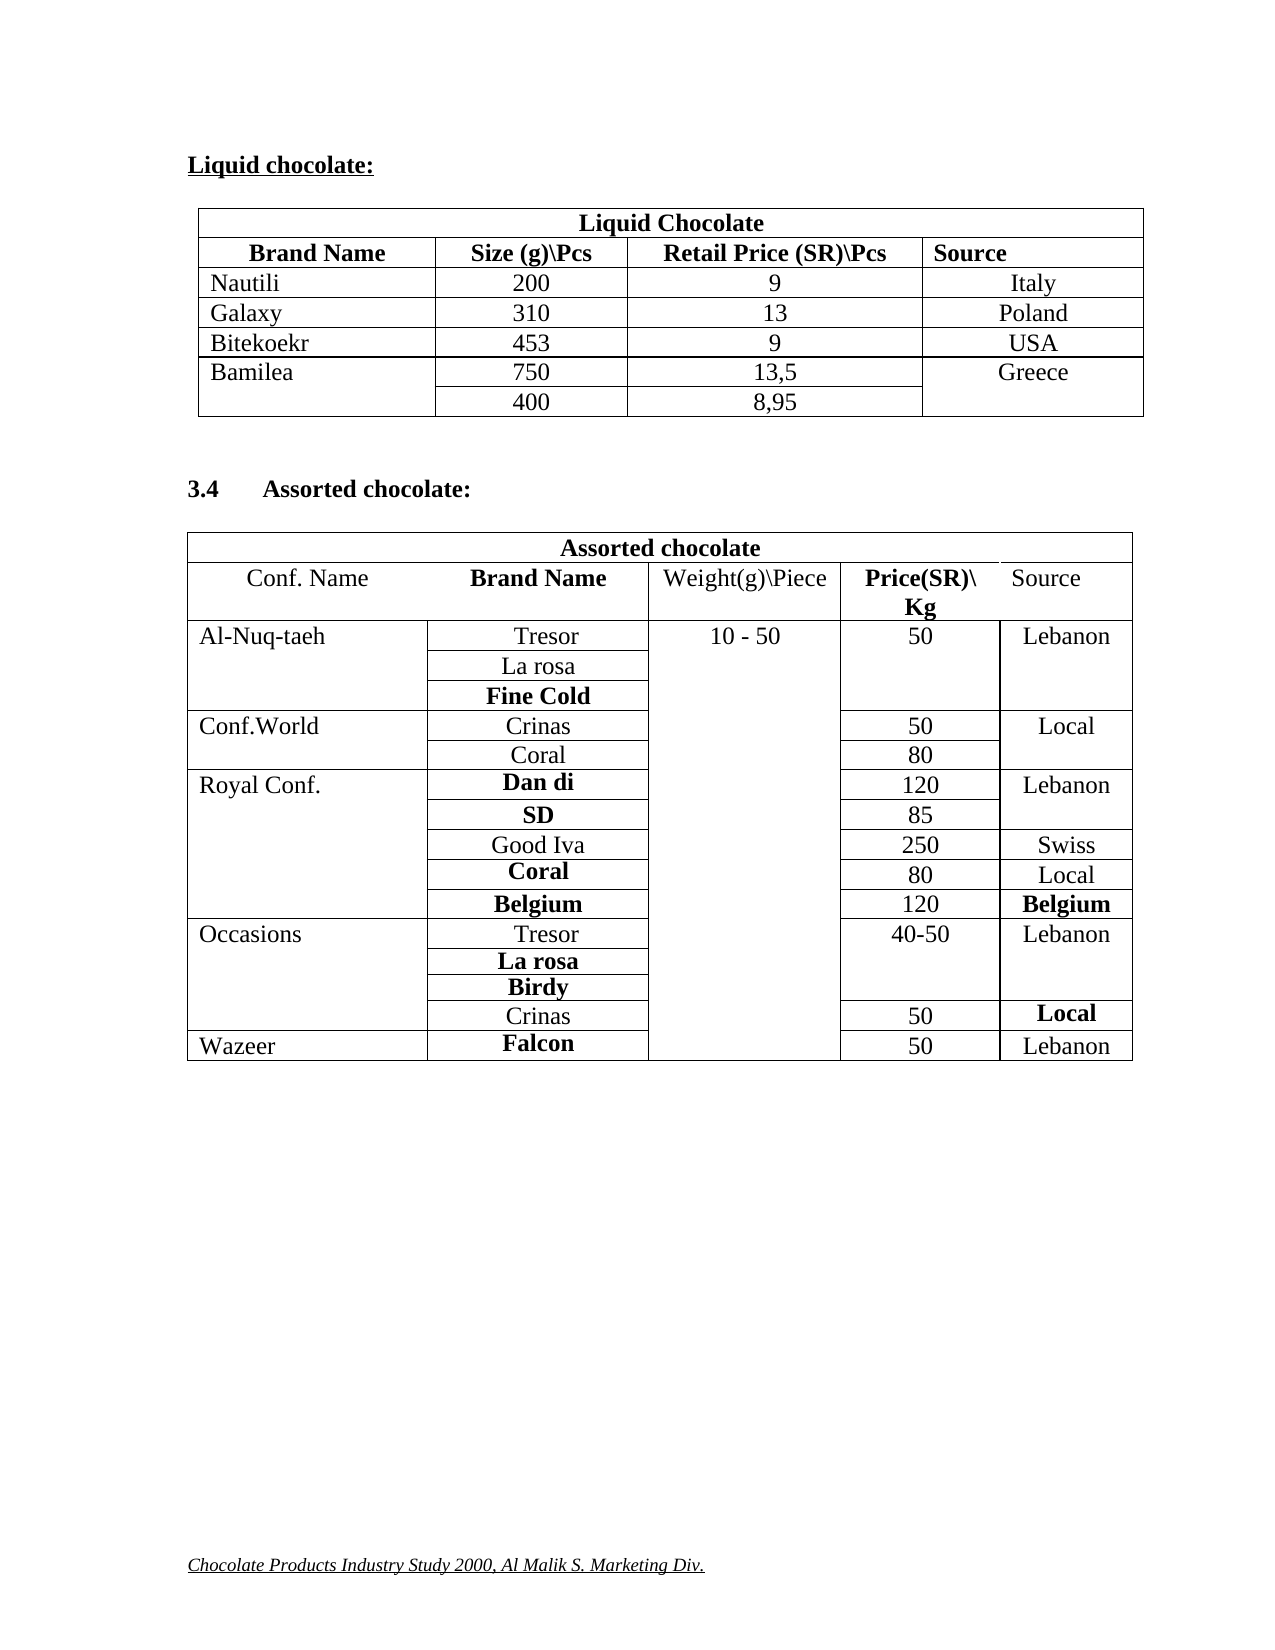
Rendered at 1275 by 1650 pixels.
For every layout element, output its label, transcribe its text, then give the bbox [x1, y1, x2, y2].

table_cell Retail Price (SR)\Pcs [628, 238, 922, 267]
table_cell Occasions [188, 919, 427, 1030]
table_cell Lebanon [1001, 919, 1132, 1000]
table_cell 120 [841, 890, 999, 918]
table_cell Source [923, 238, 1143, 267]
table_cell Lebanon [1001, 621, 1132, 710]
table_cell Conf.World [188, 711, 427, 769]
table_cell 120 [841, 770, 999, 799]
table_cell USA [923, 328, 1143, 356]
table_cell La rosa [428, 651, 648, 680]
table_cell 85 [841, 800, 999, 829]
table_cell 310 [436, 298, 627, 327]
table_cell 400 [436, 387, 627, 416]
table_cell Brand Name [427, 563, 648, 620]
table_cell Lebanon [1001, 1031, 1132, 1060]
table_cell Wazeer [188, 1031, 427, 1060]
table_cell Al-Nuq-taeh [188, 621, 427, 710]
table_cell Local [1001, 1001, 1132, 1030]
table_cell 453 [436, 328, 627, 356]
table_cell Fine Cold [428, 681, 648, 710]
table_cell Belgium [428, 890, 648, 918]
table_cell Royal Conf. [188, 770, 427, 918]
table_cell 750 [436, 358, 627, 386]
table_cell 200 [436, 268, 627, 297]
table_cell Belgium [1001, 890, 1132, 918]
table_cell La rosa [428, 949, 648, 974]
table_cell 80 [841, 741, 999, 769]
table_cell 50 [841, 1001, 999, 1030]
table_header Assorted chocolate [188, 533, 1132, 562]
table_cell 9 [628, 268, 922, 297]
table_cell Tresor [428, 621, 648, 650]
table_cell 8,95 [628, 387, 922, 416]
table_cell 50 [841, 621, 999, 710]
table_cell SD [428, 800, 648, 829]
table_cell Bamilea [199, 358, 435, 416]
text Liquid chocolate: [187, 150, 1088, 179]
table_cell Coral [428, 741, 648, 769]
table_cell Local [1001, 860, 1132, 888]
table_cell Good Iva [428, 830, 648, 859]
table_cell Brand Name [199, 238, 435, 267]
table_cell 13,5 [628, 358, 922, 386]
table_cell 250 [841, 830, 999, 859]
table_cell Tresor [428, 919, 648, 948]
table_header Liquid Chocolate [199, 209, 1143, 237]
table_cell Italy [923, 268, 1143, 297]
table_cell 50 [841, 711, 999, 739]
table_cell Local [1001, 711, 1132, 769]
table_cell Bitekoekr [199, 328, 435, 356]
table_cell Size (g)\Pcs [436, 238, 627, 267]
table_cell Greece [923, 358, 1143, 416]
table_cell Lebanon [1001, 770, 1132, 829]
table_cell Birdy [428, 975, 648, 1000]
table_cell Crinas [428, 711, 648, 739]
table_cell 10 - 50 [649, 621, 840, 1060]
table_cell Poland [923, 298, 1143, 327]
table_cell 40-50 [841, 919, 999, 1000]
table_cell Nautili [199, 268, 435, 297]
table_cell 13 [628, 298, 922, 327]
table_cell Source [1000, 562, 1132, 620]
table_cell Swiss [1001, 830, 1132, 859]
table_cell 9 [628, 328, 922, 356]
table_cell Weight(g)\Piece [649, 563, 840, 620]
table_cell Crinas [428, 1001, 648, 1030]
table_cell Falcon [428, 1031, 648, 1060]
table_cell Dan di [428, 770, 648, 799]
table_cell Conf. Name [188, 563, 427, 620]
table_cell Coral [428, 860, 648, 888]
table_cell 80 [841, 860, 999, 888]
table_cell Price(SR)\Kg [841, 562, 1000, 620]
table_cell Galaxy [199, 298, 435, 327]
table_cell 50 [841, 1031, 999, 1060]
text 3.4 Assorted chocolate: [187, 474, 1088, 503]
